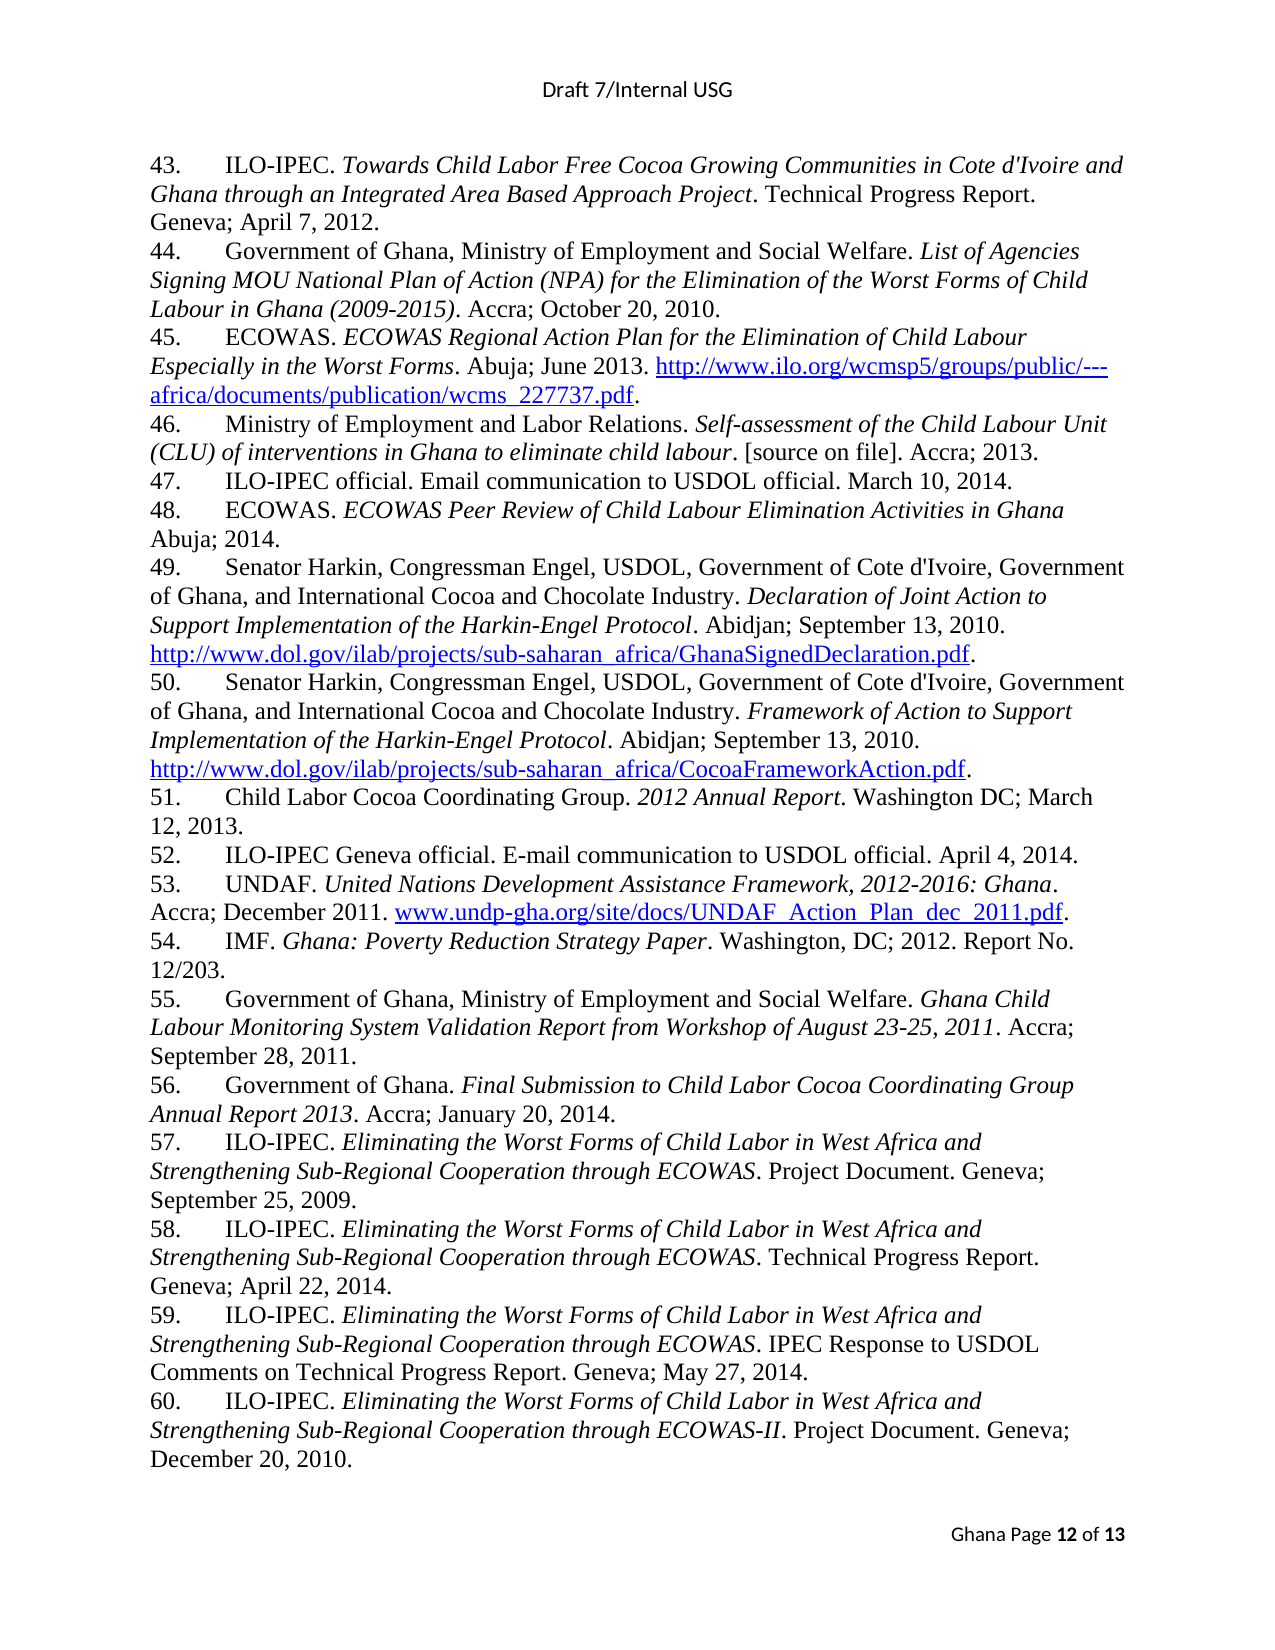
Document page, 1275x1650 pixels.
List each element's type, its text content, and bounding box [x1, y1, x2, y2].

text 47. ILO-IPEC official. Email communication to USDOL official. March 10, 2014. [150, 466, 1125, 495]
text 60. ILO-IPEC. Eliminating the Worst Forms of Child Labor in West Africa and Strengthening Sub-Regional Cooperation through ECOWAS-II. Project Document. Geneva; December 20, 2010. [150, 1386, 1125, 1472]
text 56. Government of Ghana. Final Submission to Child Labor Cocoa Coordinating Group Annual Report 2013. Accra; January 20, 2014. [150, 1070, 1125, 1127]
text 59. ILO-IPEC. Eliminating the Worst Forms of Child Labor in West Africa and Strengthening Sub-Regional Cooperation through ECOWAS. IPEC Response to USDOL Comments on Technical Progress Report. Geneva; May 27, 2014. [150, 1300, 1125, 1386]
text 54. IMF. Ghana: Poverty Reduction Strategy Paper. Washington, DC; 2012. Report No. 12/203. [150, 926, 1125, 984]
text 53. UNDAF. United Nations Development Assistance Framework, 2012-2016: Ghana. Accra; December 2011. www.undp-gha.org/site/docs/UNDAF_Action_Plan_dec_2011.pdf. [150, 869, 1125, 926]
text 48. ECOWAS. ECOWAS Peer Review of Child Labour Elimination Activities in Ghana Abuja; 2014. [150, 495, 1125, 552]
text 45. ECOWAS. ECOWAS Regional Action Plan for the Elimination of Child Labour Especially in the Worst Forms. Abuja; June 2013. http://www.ilo.org/wcmsp5/groups/public/---africa/documents/publication/wcms_227737.pdf. [150, 322, 1125, 409]
text 49. Senator Harkin, Congressman Engel, USDOL, Government of Cote d'Ivoire, Government of Ghana, and International Cocoa and Chocolate Industry. Declaration of Joint Action to Support Implementation of the Harkin-Engel Protocol. Abidjan; September 13, 2010. http://www.dol.gov/ilab/projects/sub-saharan_africa/GhanaSignedDeclaration.pdf. [150, 552, 1125, 667]
text 44. Government of Ghana, Ministry of Employment and Social Welfare. List of Agencies Signing MOU National Plan of Action (NPA) for the Elimination of the Worst Forms of Child Labour in Ghana (2009-2015). Accra; October 20, 2010. [150, 236, 1125, 322]
text 51. Child Labor Cocoa Coordinating Group. 2012 Annual Report. Washington DC; March 12, 2013. [150, 782, 1125, 840]
text 57. ILO-IPEC. Eliminating the Worst Forms of Child Labor in West Africa and Strengthening Sub-Regional Cooperation through ECOWAS. Project Document. Geneva; September 25, 2009. [150, 1127, 1125, 1214]
text 50. Senator Harkin, Congressman Engel, USDOL, Government of Cote d'Ivoire, Government of Ghana, and International Cocoa and Chocolate Industry. Framework of Action to Support Implementation of the Harkin-Engel Protocol. Abidjan; September 13, 2010. http://www.dol.gov/ilab/projects/sub-saharan_africa/CocoaFrameworkAction.pdf. [150, 667, 1125, 782]
text 52. ILO-IPEC Geneva official. E-mail communication to USDOL official. April 4, 2014. [150, 840, 1125, 869]
text 55. Government of Ghana, Ministry of Employment and Social Welfare. Ghana Child Labour Monitoring System Validation Report from Workshop of August 23-25, 2011. Accra; September 28, 2011. [150, 984, 1125, 1070]
text 58. ILO-IPEC. Eliminating the Worst Forms of Child Labor in West Africa and Strengthening Sub-Regional Cooperation through ECOWAS. Technical Progress Report. Geneva; April 22, 2014. [150, 1214, 1125, 1300]
text 46. Ministry of Employment and Labor Relations. Self-assessment of the Child Labour Unit (CLU) of interventions in Ghana to eliminate child labour. [source on file]. Accra; 2013. [150, 409, 1125, 466]
text 43. ILO-IPEC. Towards Child Labor Free Cocoa Growing Communities in Cote d'Ivoire and Ghana through an Integrated Area Based Approach Project. Technical Progress Report. Geneva; April 7, 2012. [150, 150, 1125, 236]
